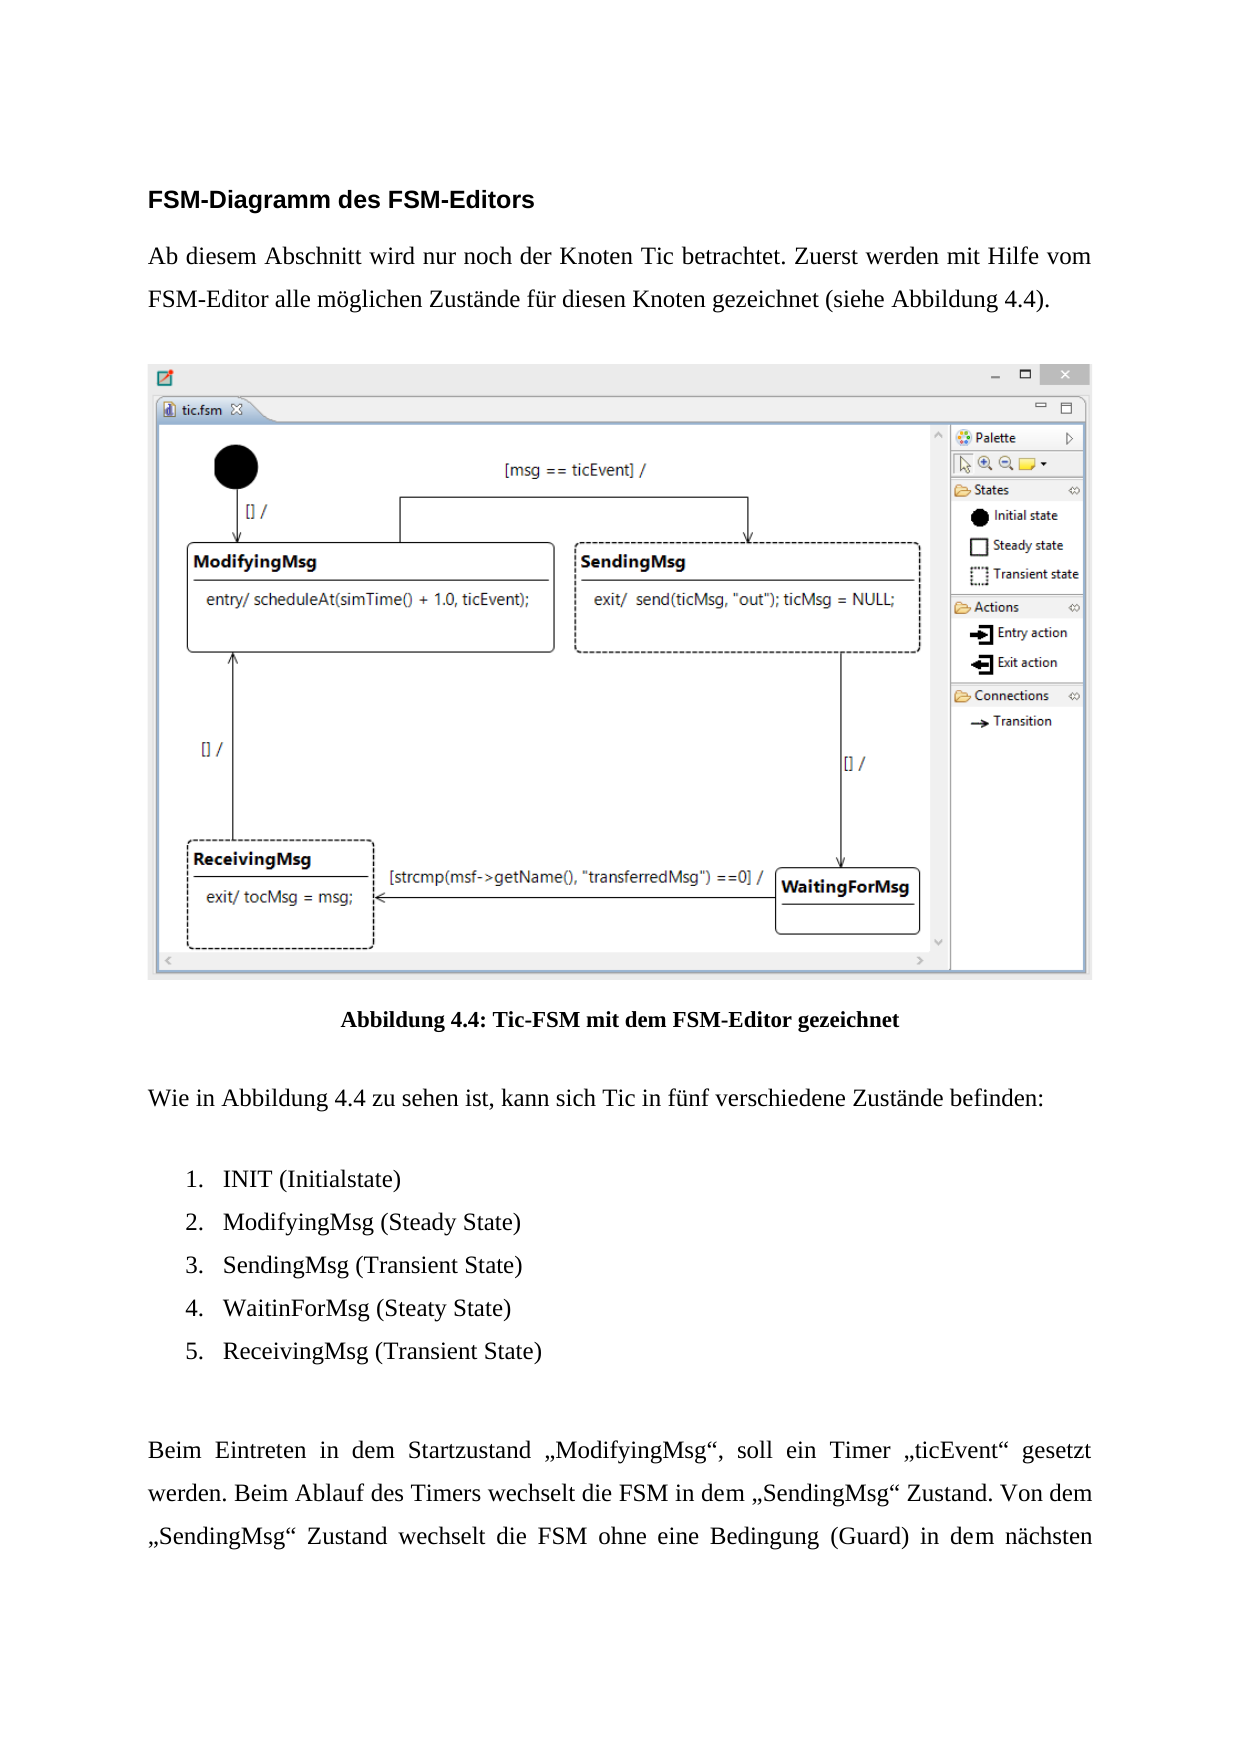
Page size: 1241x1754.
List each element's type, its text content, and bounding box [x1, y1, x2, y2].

list INIT (Initialstate) [185, 1164, 1093, 1192]
list SendingMsg (Transient State) [185, 1250, 1093, 1279]
text FSM-Diagramm des FSM-Editors [148, 185, 1093, 214]
list WaitinForMsg (Steaty State) [185, 1293, 1093, 1322]
list ModifyingMsg (Steady State) [185, 1207, 1093, 1236]
text Ab diesem Abschnitt wird nur noch der Knoten Tic betrachtet. Zuerst werden mit Hilfe vom FSM-Editor alle möglichen Zustände für diesen Knoten gezeichnet (siehe Abbildung 4.4). [148, 241, 1093, 313]
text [148, 1435, 1093, 1550]
text Wie in Abbildung 4.4 zu sehen ist, kann sich Tic in fünf verschiedene Zustände befinden: [148, 1083, 1093, 1112]
list ReceivingMsg (Transient State) [185, 1336, 1093, 1365]
picture [147, 364, 1093, 980]
